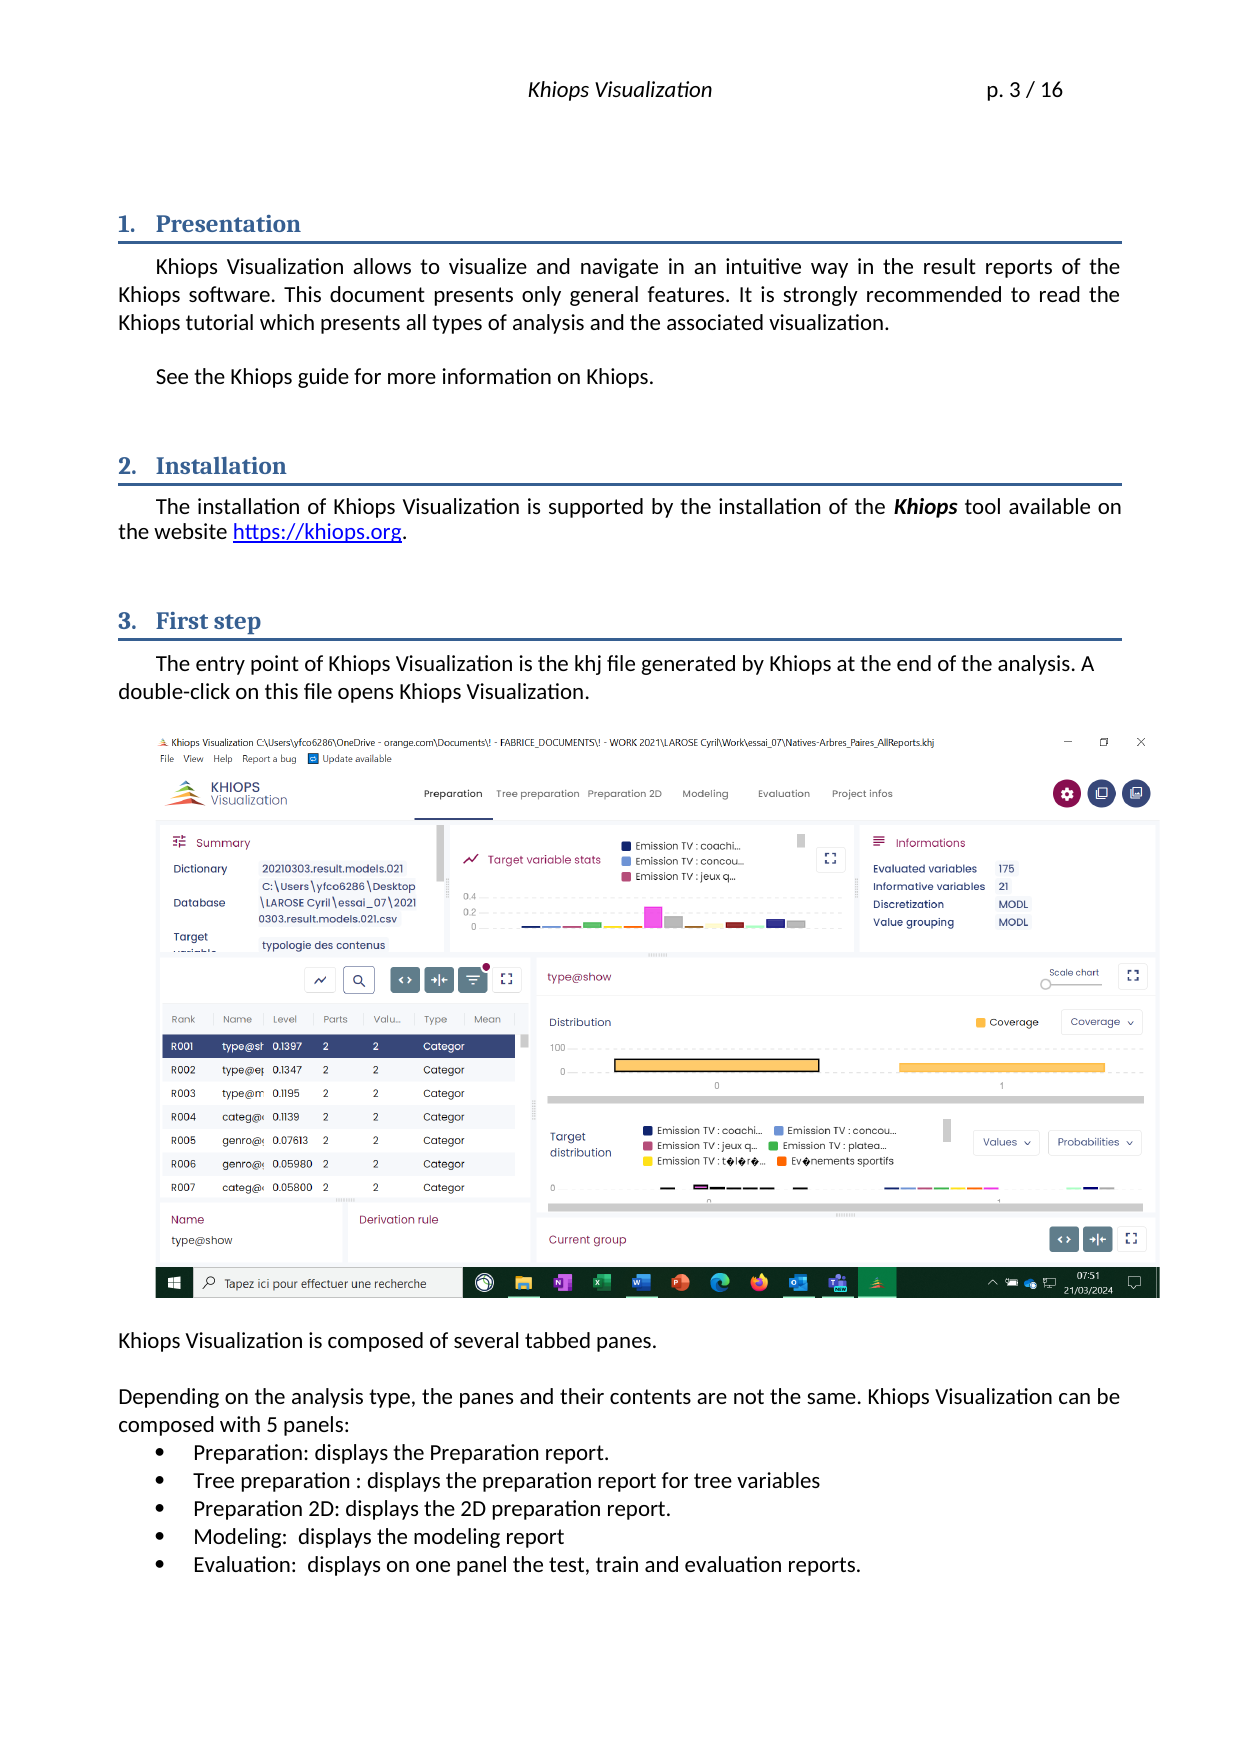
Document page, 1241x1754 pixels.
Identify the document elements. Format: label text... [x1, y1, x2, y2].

list Modeling: displays the modeling report [156, 1522, 1122, 1550]
subtitle Installation [118, 452, 1122, 483]
subtitle Presentation [118, 210, 1122, 241]
text See the Khiops guide for more information on Khiops. [118, 364, 1122, 389]
subtitle First step [118, 607, 1122, 638]
text The entry point of Khiops Visualization is the khj file generated by Khiops at the end of the analysis. A double-click on this file opens Khiops Visualization. [118, 649, 1122, 705]
text Khiops Visualization is composed of several tabbed panes. [118, 1326, 1122, 1354]
list Preparation: displays the Preparation report. [156, 1438, 1122, 1466]
picture [155, 733, 1160, 1298]
list Preparation 2D: displays the 2D preparation report. [156, 1494, 1122, 1522]
text The installation of Khiops Visualization is supported by the installation of the Khiops tool available on the website https://khiops.org. [118, 494, 1122, 544]
list Tree preparation : displays the preparation report for tree variables [156, 1466, 1122, 1494]
text Depending on the analysis type, the panes and their contents are not the same. Khiops Visualization can be composed with 5 panels: [118, 1382, 1122, 1438]
list Evaluation: displays on one panel the test, train and evaluation reports. [156, 1550, 1122, 1578]
text Khiops Visualization allows to visualize and navigate in an intuitive way in the result reports of the Khiops software. This document presents only general features. It is strongly recommended to read the Khiops tutorial which presents all types of analysis and the associated visualization. [118, 252, 1122, 337]
